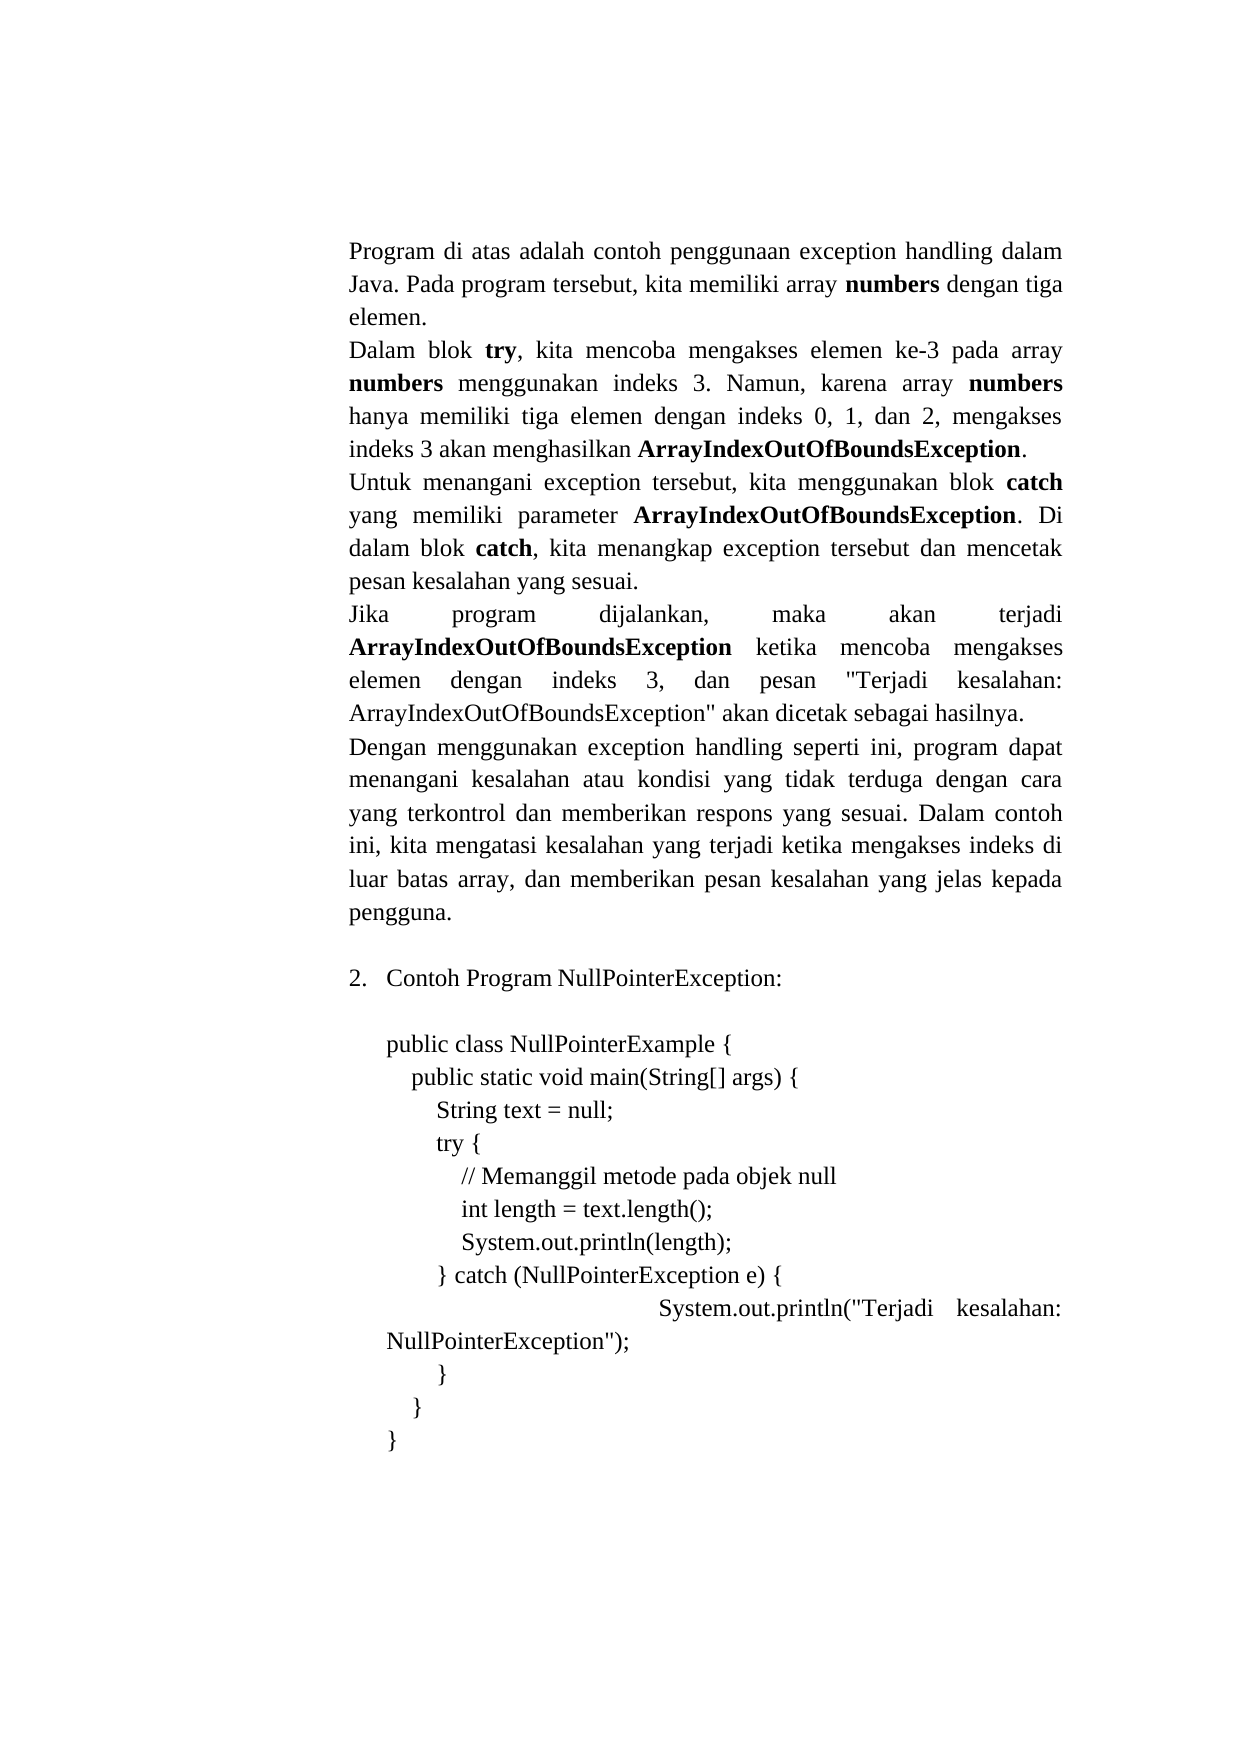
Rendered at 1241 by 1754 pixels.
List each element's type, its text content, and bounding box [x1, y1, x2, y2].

list public static void main(String[] args) { [386, 1062, 1063, 1091]
list // Memanggil metode pada objek null [386, 1161, 1063, 1189]
list Dengan menggunakan exception handling seperti ini, program dapat menangani kesalahan atau kondisi yang tidak terduga dengan cara yang terkontrol dan memberikan respons yang sesuai. Dalam contoh ini, kita mengatasi kesalahan yang terjadi ketika mengakses indeks di luar batas array, dan memberikan pesan kesalahan yang jelas kepada pengguna. [349, 732, 1063, 925]
list public class NullPointerExample { [386, 1029, 1063, 1057]
list String text = null; [386, 1095, 1063, 1123]
list } [386, 1392, 1063, 1421]
list try { [386, 1128, 1063, 1157]
list System.out.println("Terjadi kesalahan: NullPointerException"); [386, 1293, 1063, 1355]
list } [386, 1425, 1063, 1454]
list int length = text.length(); [386, 1194, 1063, 1223]
list Untuk menangani exception tersebut, kita menggunakan blok catch yang memiliki parameter ArrayIndexOutOfBoundsException. Di dalam blok catch, kita menangkap exception tersebut dan mencetak pesan kesalahan yang sesuai. [349, 467, 1063, 595]
list } [386, 1359, 1063, 1388]
list Program di atas adalah contoh penggunaan exception handling dalam Java. Pada program tersebut, kita memiliki array numbers dengan tiga elemen. [349, 236, 1063, 331]
list Jika program dijalankan, maka akan terjadi ArrayIndexOutOfBoundsException ketika mencoba mengakses elemen dengan indeks 3, dan pesan "Terjadi kesalahan: ArrayIndexOutOfBoundsException" akan dicetak sebagai hasilnya. [349, 599, 1063, 727]
list Contoh Program NullPointerException: [349, 963, 1063, 991]
list System.out.println(length); [386, 1227, 1063, 1256]
list } catch (NullPointerException e) { [386, 1260, 1063, 1289]
list Dalam blok try, kita mencoba mengakses elemen ke-3 pada array numbers menggunakan indeks 3. Namun, karena array numbers hanya memiliki tiga elemen dengan indeks 0, 1, dan 2, mengakses indeks 3 akan menghasilkan ArrayIndexOutOfBoundsException. [349, 335, 1063, 463]
